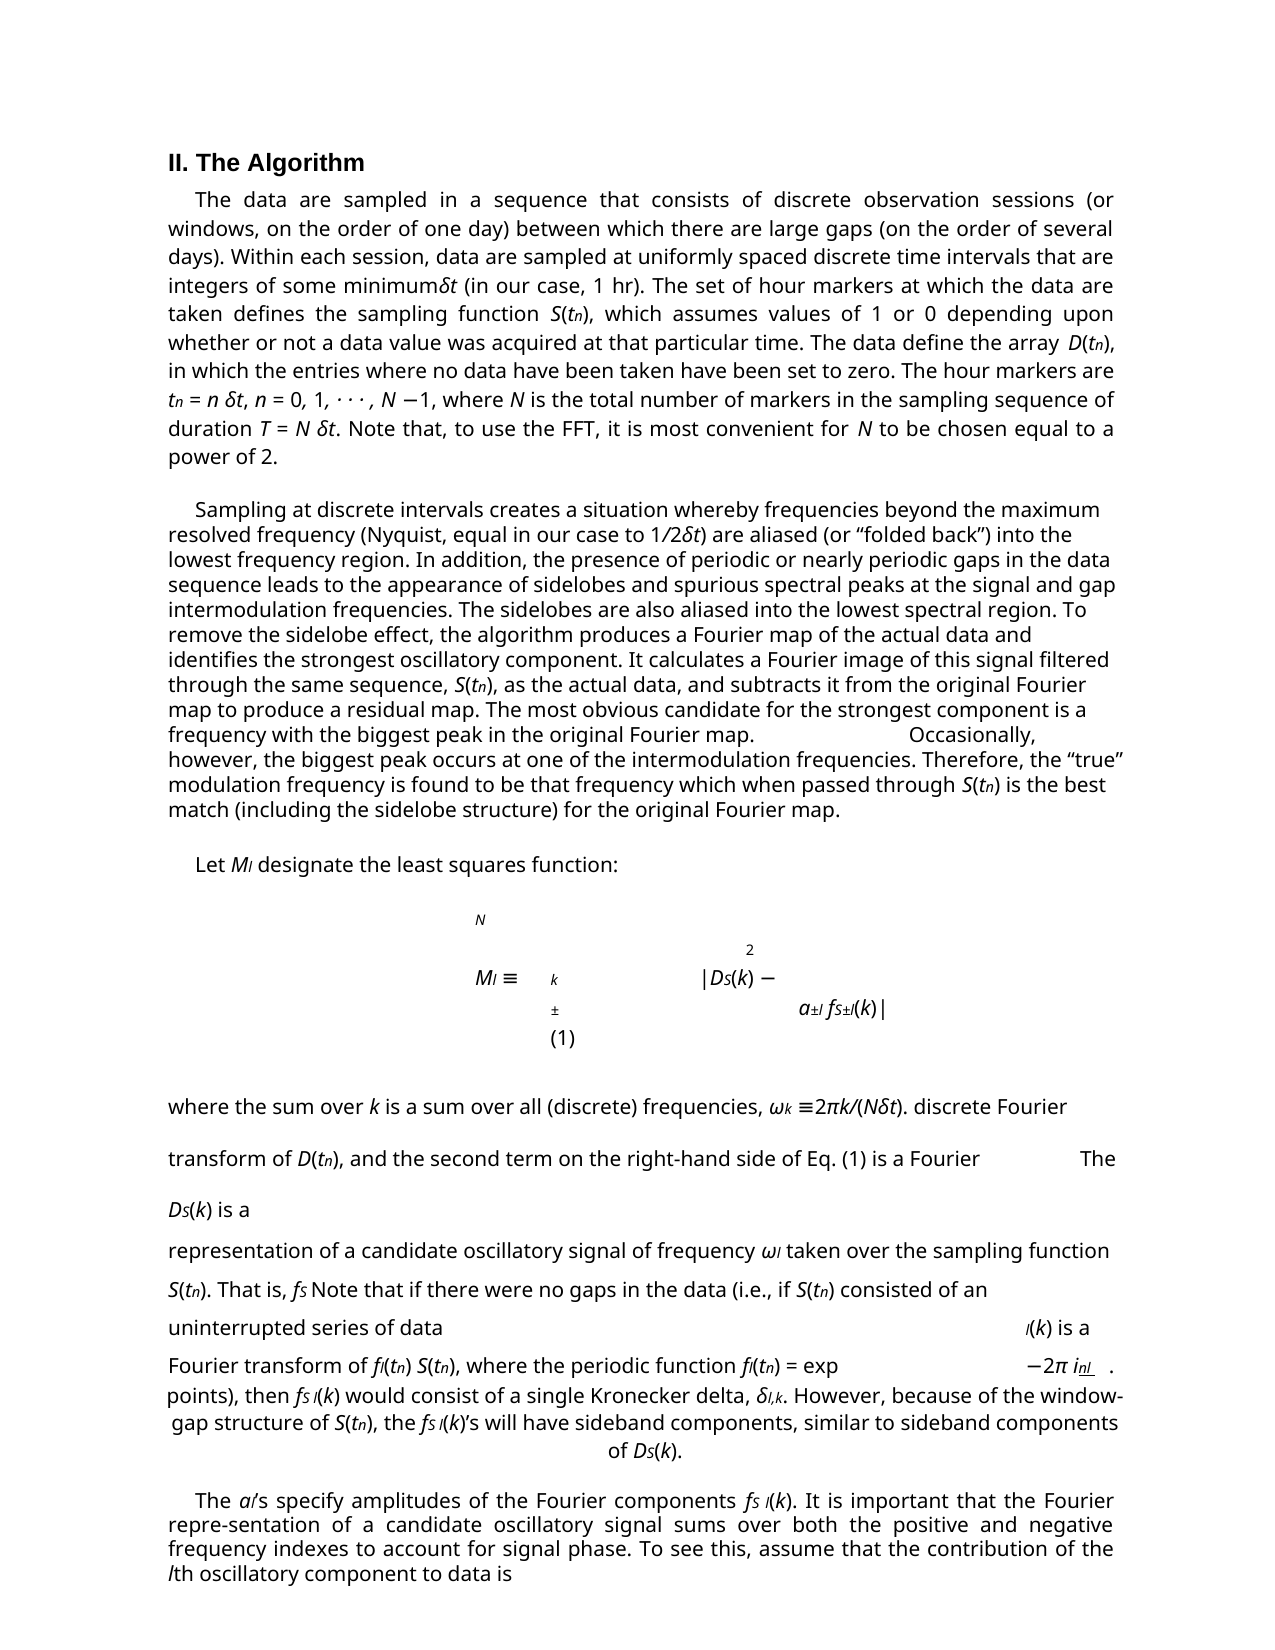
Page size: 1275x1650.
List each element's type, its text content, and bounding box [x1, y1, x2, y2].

text representation of a candidate oscillatory signal of frequency ωl taken over the sampling function S(tn). That is, fS Note that if there were no gaps in the data (i.e., if S(tn) consisted of an uninterrupted series of data l(k) is a Fourier transform of fl(tn) S(tn), where the periodic function fl(tn) = exp −2π inl . [168, 1228, 1125, 1382]
text Let Ml designate the least squares function: [195, 849, 1125, 878]
text N 2 Ml ≡ k |DS(k) − ± a±l fS±l(k)| (1) [475, 902, 1125, 1052]
text Sampling at discrete intervals creates a situation whereby frequencies beyond the maximum resolved frequency (Nyquist, equal in our case to 1/2δt) are aliased (or “folded back”) into the lowest frequency region. In addition, the presence of periodic or nearly periodic gaps in the data sequence leads to the appearance of sidelobes and spurious spectral peaks at the signal and gap intermodulation frequencies. The sidelobes are also aliased into the lowest spectral region. To remove the sidelobe effect, the algorithm produces a Fourier map of the actual data and identifies the strongest oscillatory component. It calculates a Fourier image of this signal filtered through the same sequence, S(tn), as the actual data, and subtracts it from the original Fourier map to produce a residual map. The most obvious candidate for the strongest component is a frequency with the biggest peak in the original Fourier map. Occasionally, however, the biggest peak occurs at one of the intermodulation frequencies. Therefore, the “true” modulation frequency is found to be that frequency which when passed through S(tn) is the best match (including the sidelobe structure) for the original Fourier map. [168, 497, 1125, 822]
text II. The Algorithm [168, 144, 1125, 178]
text where the sum over k is a sum over all (discrete) frequencies, ωk ≡2πk/(Nδt). discrete Fourier transform of D(tn), and the second term on the right-hand side of Eq. (1) is a Fourier The DS(k) is a [168, 1073, 1125, 1228]
text points), then fS l(k) would consist of a single Kronecker delta, δl,k. However, because of the window-gap structure of S(tn), the fS l(k)’s will have sideband components, similar to sideband components of DS(k). [165, 1382, 1125, 1463]
text The al’s specify amplitudes of the Fourier components fS l(k). It is important that the Fourier repre-sentation of a candidate oscillatory signal sums over both the positive and negative frequency indexes to account for signal phase. To see this, assume that the contribution of the lth oscillatory component to data is [168, 1488, 1115, 1586]
text The data are sampled in a sequence that consists of discrete observation sessions (or windows, on the order of one day) between which there are large gaps (on the order of several days). Within each session, data are sampled at uniformly spaced discrete time intervals that are integers of some minimumδt (in our case, 1 hr). The set of hour markers at which the data are taken defines the sampling function S(tn), which assumes values of 1 or 0 depending upon whether or not a data value was acquired at that particular time. The data define the array D(tn), in which the entries where no data have been taken have been set to zero. The hour markers are tn = n δt, n = 0, 1, · · · , N −1, where N is the total number of markers in the sampling sequence of duration T = N δt. Note that, to use the FFT, it is most convenient for N to be chosen equal to a power of 2. [168, 185, 1115, 470]
